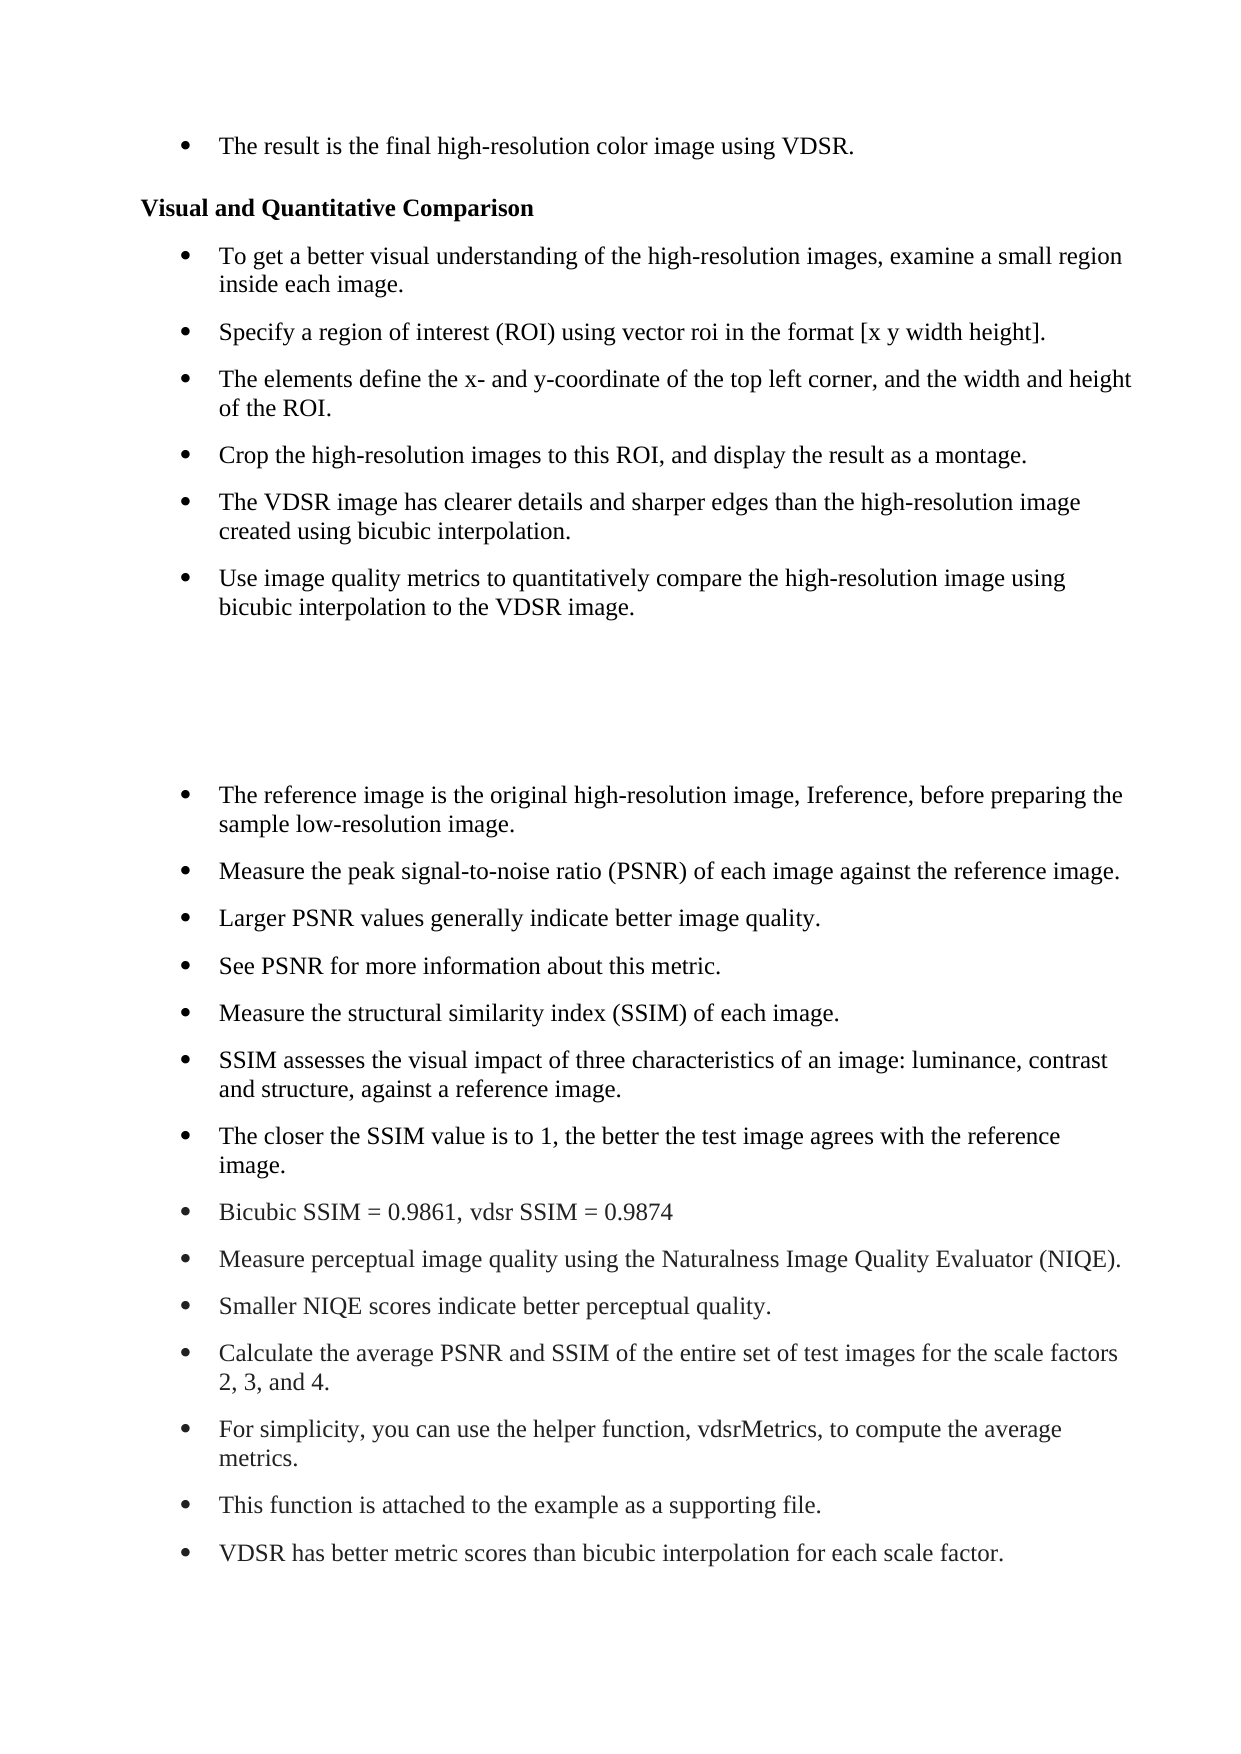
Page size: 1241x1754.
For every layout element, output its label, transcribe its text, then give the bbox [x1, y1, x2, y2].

list See PSNR for more information about this metric. [181, 951, 1134, 979]
list To get a better visual understanding of the high-resolution images, examine a small region inside each image. [181, 241, 1134, 298]
list Measure perceptual image quality using the Naturalness Image Quality Evaluator (NIQE). [181, 1244, 1134, 1273]
list Smaller NIQE scores indicate better perceptual quality. [181, 1291, 1134, 1320]
list Crop the high-resolution images to this ROI, and display the result as a montage. [181, 440, 1134, 468]
list The result is the final high-resolution color image using VDSR. [181, 131, 1134, 160]
list The elements define the x- and y-coordinate of the top left corner, and the width and height of the ROI. [181, 364, 1134, 421]
list Larger PSNR values generally indicate better image quality. [181, 903, 1134, 932]
list The closer the SSIM value is to 1, the better the test image agrees with the reference image. [181, 1121, 1134, 1178]
list Measure the structural similarity index (SSIM) of each image. [181, 998, 1134, 1027]
list Bicubic SSIM = 0.9861, vdsr SSIM = 0.9874 [181, 1197, 1134, 1226]
list Specify a region of interest (ROI) using vector roi in the format [x y width height]. [181, 317, 1134, 345]
list Measure the peak signal-to-noise ratio (PSNR) of each image against the reference image. [181, 856, 1134, 885]
list Use image quality metrics to quantitatively compare the high-resolution image using bicubic interpolation to the VDSR image. [181, 563, 1134, 620]
list VDSR has better metric scores than bicubic interpolation for each scale factor. [181, 1538, 1134, 1566]
list The VDSR image has clearer details and sharper edges than the high-resolution image created using bicubic interpolation. [181, 487, 1134, 544]
list This function is attached to the example as a supporting file. [181, 1490, 1134, 1519]
list Calculate the average PSNR and SSIM of the entire set of test images for the scale factors 2, 3, and 4. [181, 1338, 1134, 1396]
list For simplicity, you can use the helper function, vdsrMetrics, to compute the average metrics. [181, 1414, 1134, 1472]
list SSIM assesses the visual impact of three characteristics of an image: luminance, contrast and structure, against a reference image. [181, 1045, 1134, 1103]
list The reference image is the original high-resolution image, Ireference, before preparing the sample low-resolution image. [181, 780, 1134, 838]
text Visual and Quantitative Comparison [140, 193, 1134, 222]
